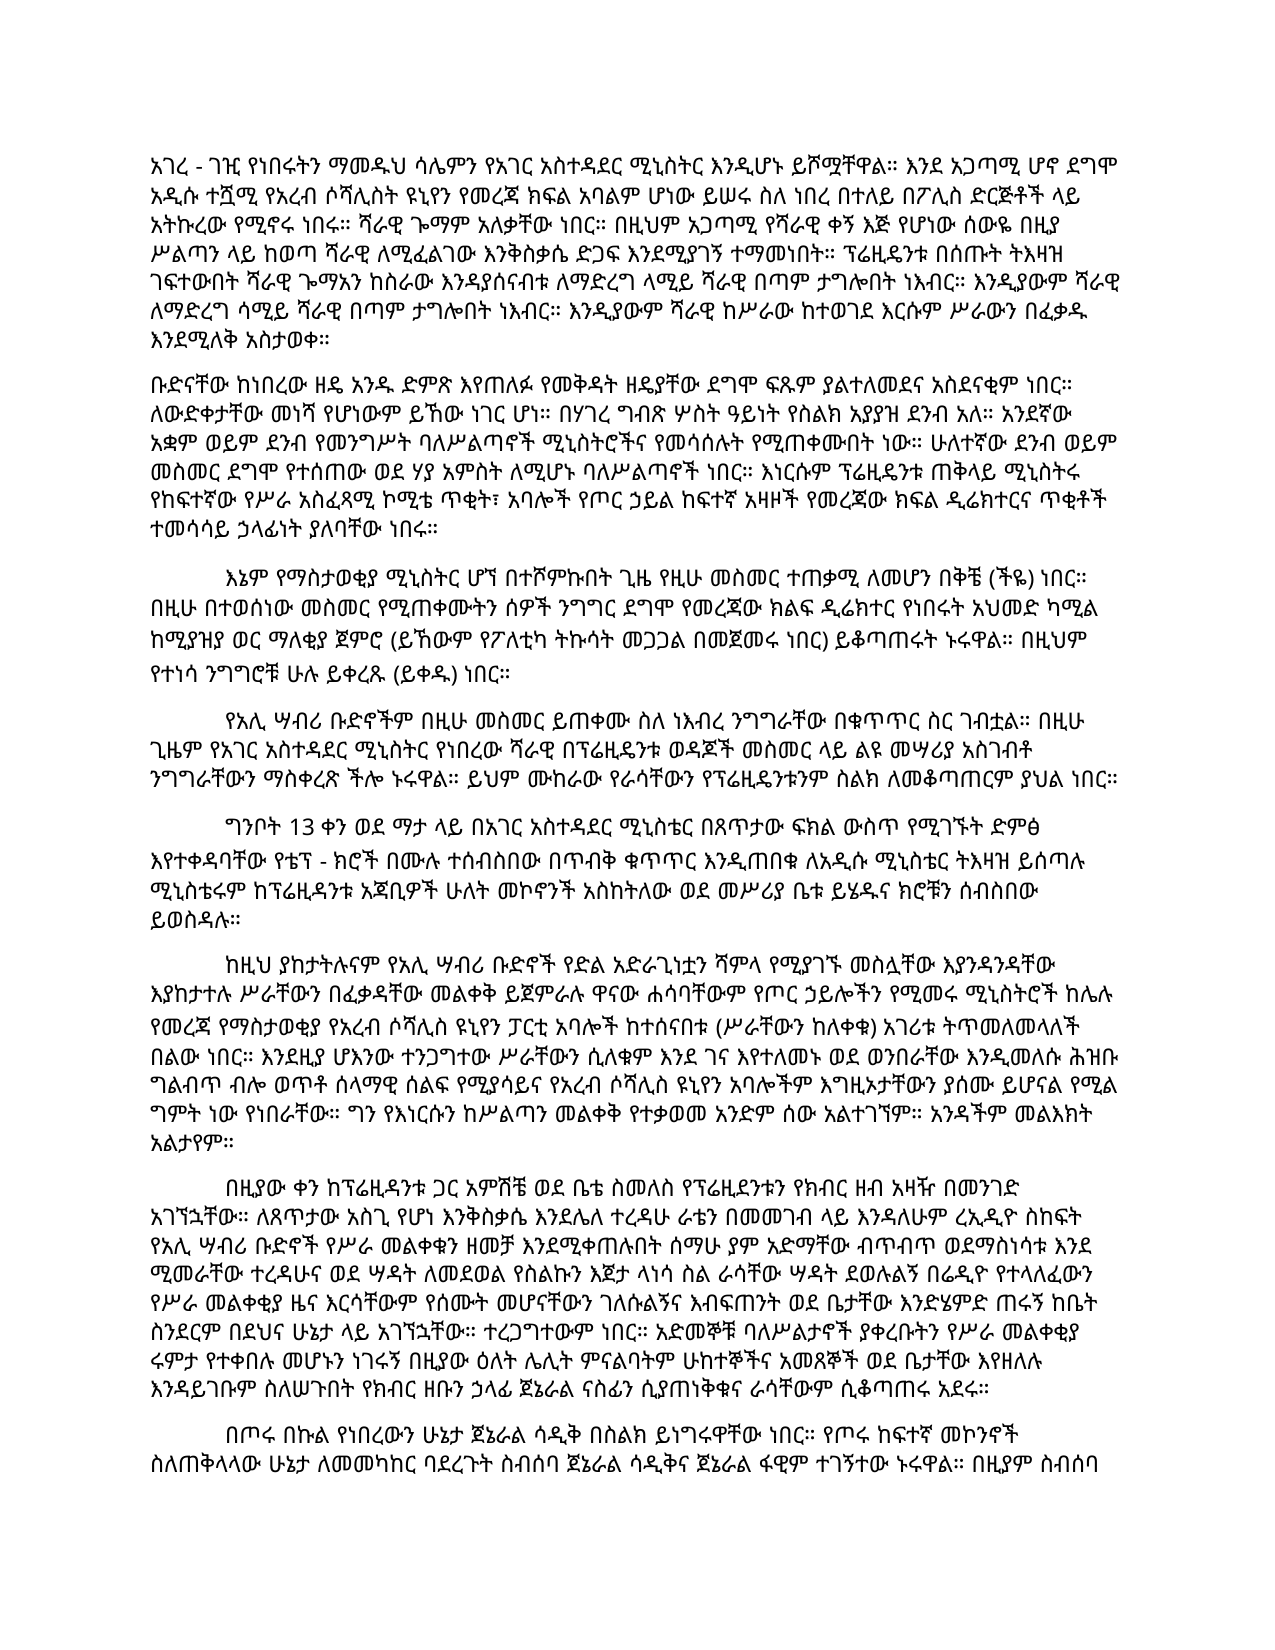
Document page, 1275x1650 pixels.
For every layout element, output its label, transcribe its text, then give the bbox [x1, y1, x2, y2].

text ከዚህ ያከታትሉናም የአሊ ሣብሪ ቡድኖች የድል አድራጊነቷን ሻምላ የሚያገኙ መስሏቸው እያንዳንዳቸው እያከታተሉ ሥራቸውን በፈቃዳቸው መልቀቅ ይጀምራሉ ዋናው ሐሳባቸውም የጦር ኃይሎችን የሚመሩ ሚኒስትሮች ከሌሉ የመረጃ የማስታወቂያ የአረብ ሶሻሊስ ዩኒየን ፓርቲ አባሎች ከተሰናበቱ (ሥራቸውን ከለቀቁ) አገሪቱ ትጥመለመላለች በልው ነበር። እንደዚያ ሆእንው ተንጋግተው ሥራቸውን ሲለቁም እንደ ገና እየተለመኑ ወደ ወንበራቸው እንዲመለሱ ሕዝቡ ግልብጥ ብሎ ወጥቶ ሰላማዊ ሰልፍ የሚያሳይና የአረብ ሶሻሊስ ዩኒየን አባሎችም እግዚኦታቸውን ያሰሙ ይሆናል የሚል ግምት ነው የነበራቸው። ግን የእነርሱን ከሥልጣን መልቀቅ የተቃወመ አንድም ሰው አልተገኘም። አንዳችም መልእክት አልታየም። [150, 952, 1125, 1157]
text በዚያው ቀን ከፕሬዚዳንቱ ጋር አምሽቼ ወደ ቤቴ ስመለስ የፕሬዚደንቱን የክብር ዘብ አዛዥ በመንገድ አገኘኋቸው። ለጸጥታው አስጊ የሆነ እንቅስቃሴ እንደሌለ ተረዳሁ ራቴን በመመገብ ላይ እንዳለሁም ረኢዲዮ ስከፍት የአሊ ሣብሪ ቡድኖች የሥራ መልቀቁን ዘመቻ እንደሚቀጠሉበት ሰማሁ ያም አድማቸው ብጥብጥ ወደማስነሳቱ እንደ ሚመራቸው ተረዳሁና ወደ ሣዳት ለመደወል የስልኩን እጀታ ላነሳ ስል ራሳቸው ሣዳት ደወሉልኝ በሬዲዮ የተላለፈውን የሥራ መልቀቂያ ዜና እርሳቸውም የሰሙት መሆናቸውን ገለሱልኝና እብፍጠንት ወደ ቤታቸው እንድሄምድ ጠሩኝ ከቤት ስንደርም በደህና ሁኔታ ላይ አገኘኋቸው። ተረጋግተውም ነበር። አድመኞቹ ባለሥልታኖች ያቀረቡትን የሥራ መልቀቂያ ሩምታ የተቀበሉ መሆኑን ነገሩኝ በዚያው ዕለት ሌሊት ምናልባትም ሁከተኞችና አመጸኞች ወደ ቤታቸው እየዘለሉ እንዳይገቡም ስለሠጉበት የክብር ዘቡን ኃላፊ ጀኔራል ናስፊን ሲያጠነቅቁና ራሳቸውም ሲቆጣጠሩ አደሩ። [150, 1175, 1125, 1403]
text ቡድናቸው ከነበረው ዘዴ አንዱ ድምጽ እየጠለፉ የመቅዳት ዘዴያቸው ደግሞ ፍጹም ያልተለመደና አስደናቂም ነበር። ለውድቀታቸው መነሻ የሆነውም ይኸው ነገር ሆነ። በሃገረ ግብጽ ሦስት ዓይነት የስልክ አያያዝ ደንብ አለ። አንደኛው አቋም ወይም ደንብ የመንግሥት ባለሥልጣኖች ሚኒስትሮችና የመሳሰሉት የሚጠቀሙበት ነው። ሁለተኛው ደንብ ወይም መስመር ደግሞ የተሰጠው ወደ ሃያ አምስት ለሚሆኑ ባለሥልጣኖች ነበር። እነርሱም ፕሬዚዴንቱ ጠቅላይ ሚኒስትሩ የከፍተኛው የሥራ አስፈጻሚ ኮሚቴ ጥቂት፣ አባሎች የጦር ኃይል ከፍተኛ አዛዞች የመረጃው ክፍል ዲሬክተርና ጥቂቶች ተመሳሳይ ኃላፊነት ያለባቸው ነበሩ። [150, 372, 1125, 543]
text የአሊ ሣብሪ ቡድኖችም በዚሁ መስመር ይጠቀሙ ስለ ነእብረ ንግግራቸው በቁጥጥር ስር ገብቷል። በዚሁ ጊዜም የአገር አስተዳደር ሚኒስትር የነበረው ሻራዊ በፕሬዚዴንቱ ወዳጆች መስመር ላይ ልዩ መሣሪያ አስገብቶ ንግግራቸውን ማስቀረጽ ችሎ ኑሩዋል። ይህም ሙከራው የራሳቸውን የፕሬዚዴንቱንም ስልክ ለመቆጣጠርም ያህል ነበር። [150, 708, 1125, 792]
text እኔም የማስታወቂያ ሚኒስትር ሆኘ በተሾምኩበት ጊዜ የዚሁ መስመር ተጠቃሚ ለመሆን በቅቼ (ችዬ) ነበር። በዚሁ በተወሰነው መስመር የሚጠቀሙትን ሰዎች ንግግር ደግሞ የመረጃው ክልፍ ዲሬክተር የነበሩት አህመድ ካሚል ከሚያዝያ ወር ማለቂያ ጀምሮ (ይኸውም የፖለቲካ ትኩሳት መጋጋል በመጀመሩ ነበር) ይቆጣጠሩት ኑሩዋል። በዚህም የተነሳ ንግግሮቹ ሁሉ ይቀረጹ (ይቀዱ) ነበር። [150, 562, 1125, 689]
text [150, 150, 1125, 354]
text ግንቦት 13 ቀን ወደ ማታ ላይ በአገር አስተዳደር ሚኒስቴር በጸጥታው ፍክል ውስጥ የሚገኙት ድምፅ እየተቀዳባቸው የቴፕ - ክሮች በሙሉ ተሰብስበው በጥብቅ ቁጥጥር እንዲጠበቁ ለአዲሱ ሚኒስቴር ትእዛዝ ይሰጣሉ ሚኒስቴሩም ከፕሬዚዳንቱ አጃቢዎች ሁለት መኮኖንች አስከትለው ወደ መሥሪያ ቤቱ ይሄዱና ክሮቹን ሰብስበው ይወስዳሉ። [150, 811, 1125, 934]
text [150, 1422, 1125, 1477]
